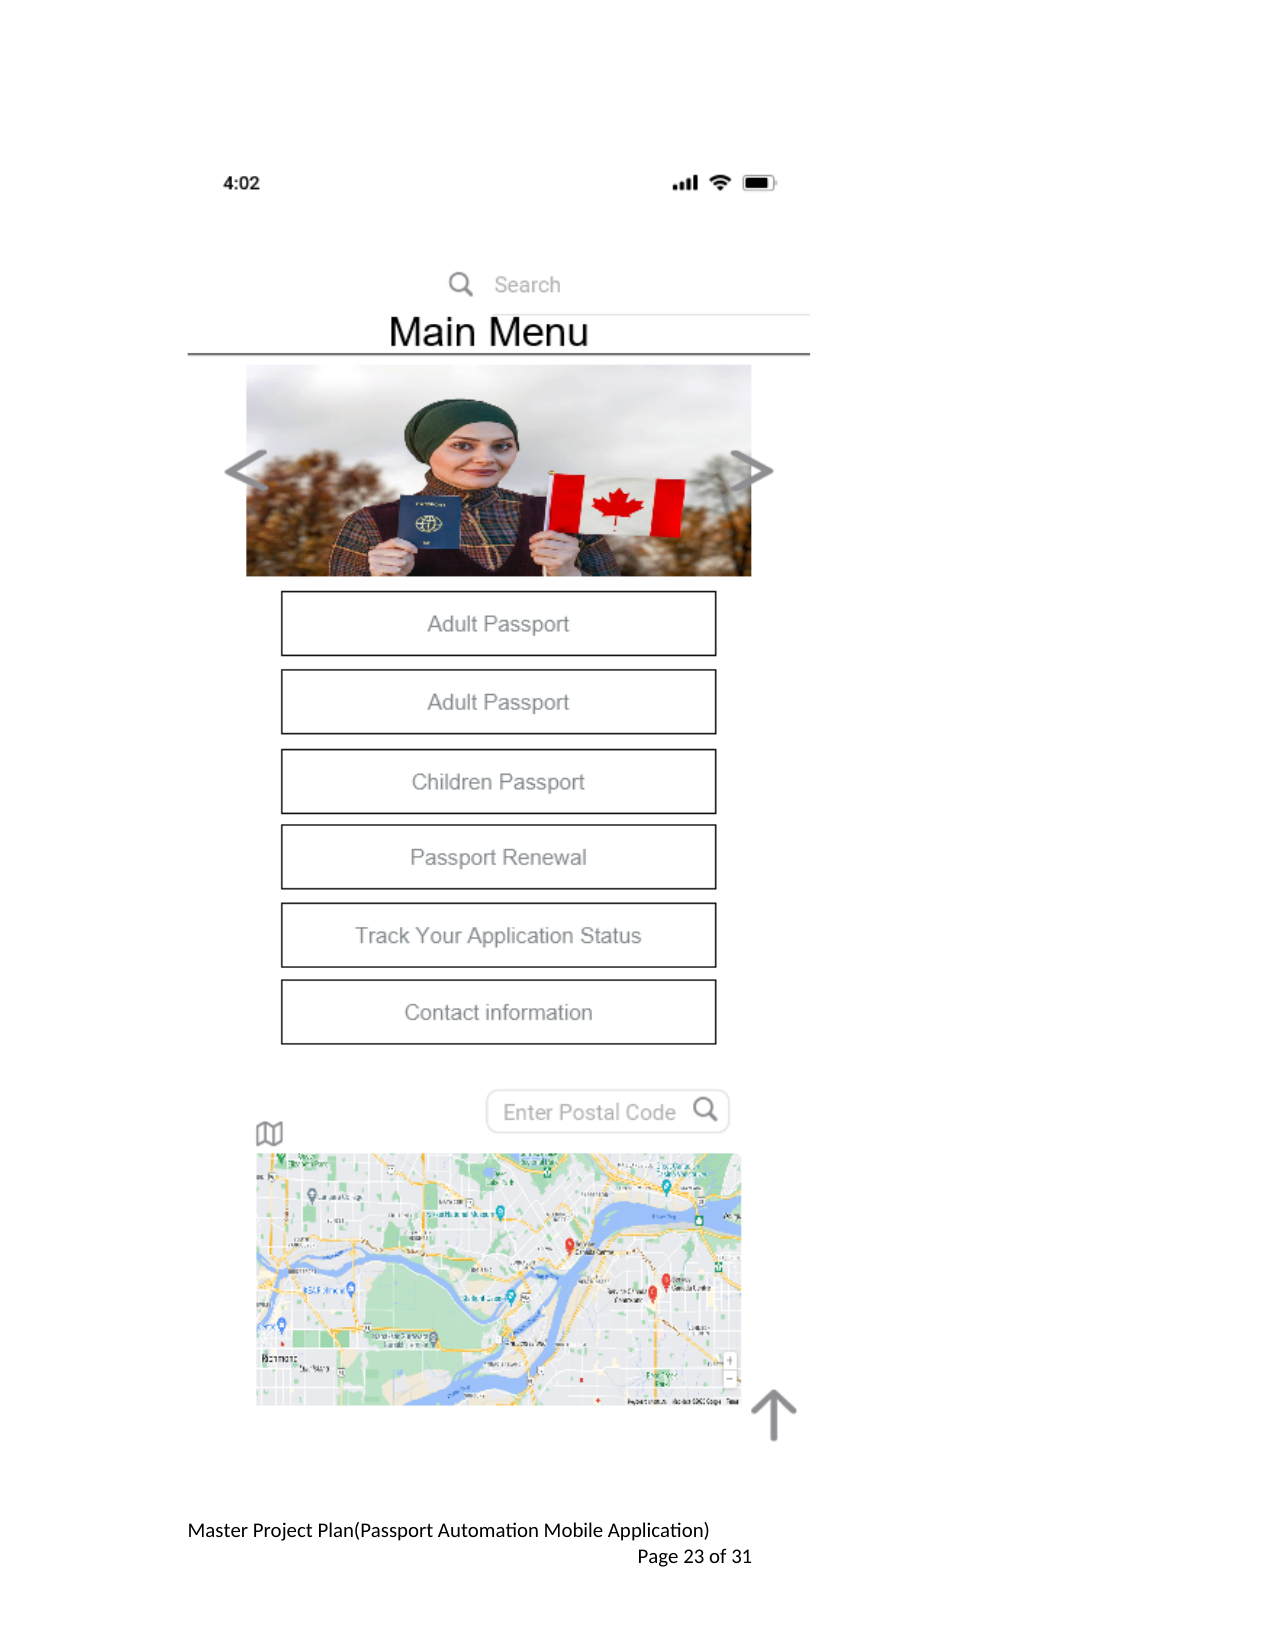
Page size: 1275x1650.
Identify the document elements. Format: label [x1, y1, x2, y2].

picture [187, 150, 811, 1500]
